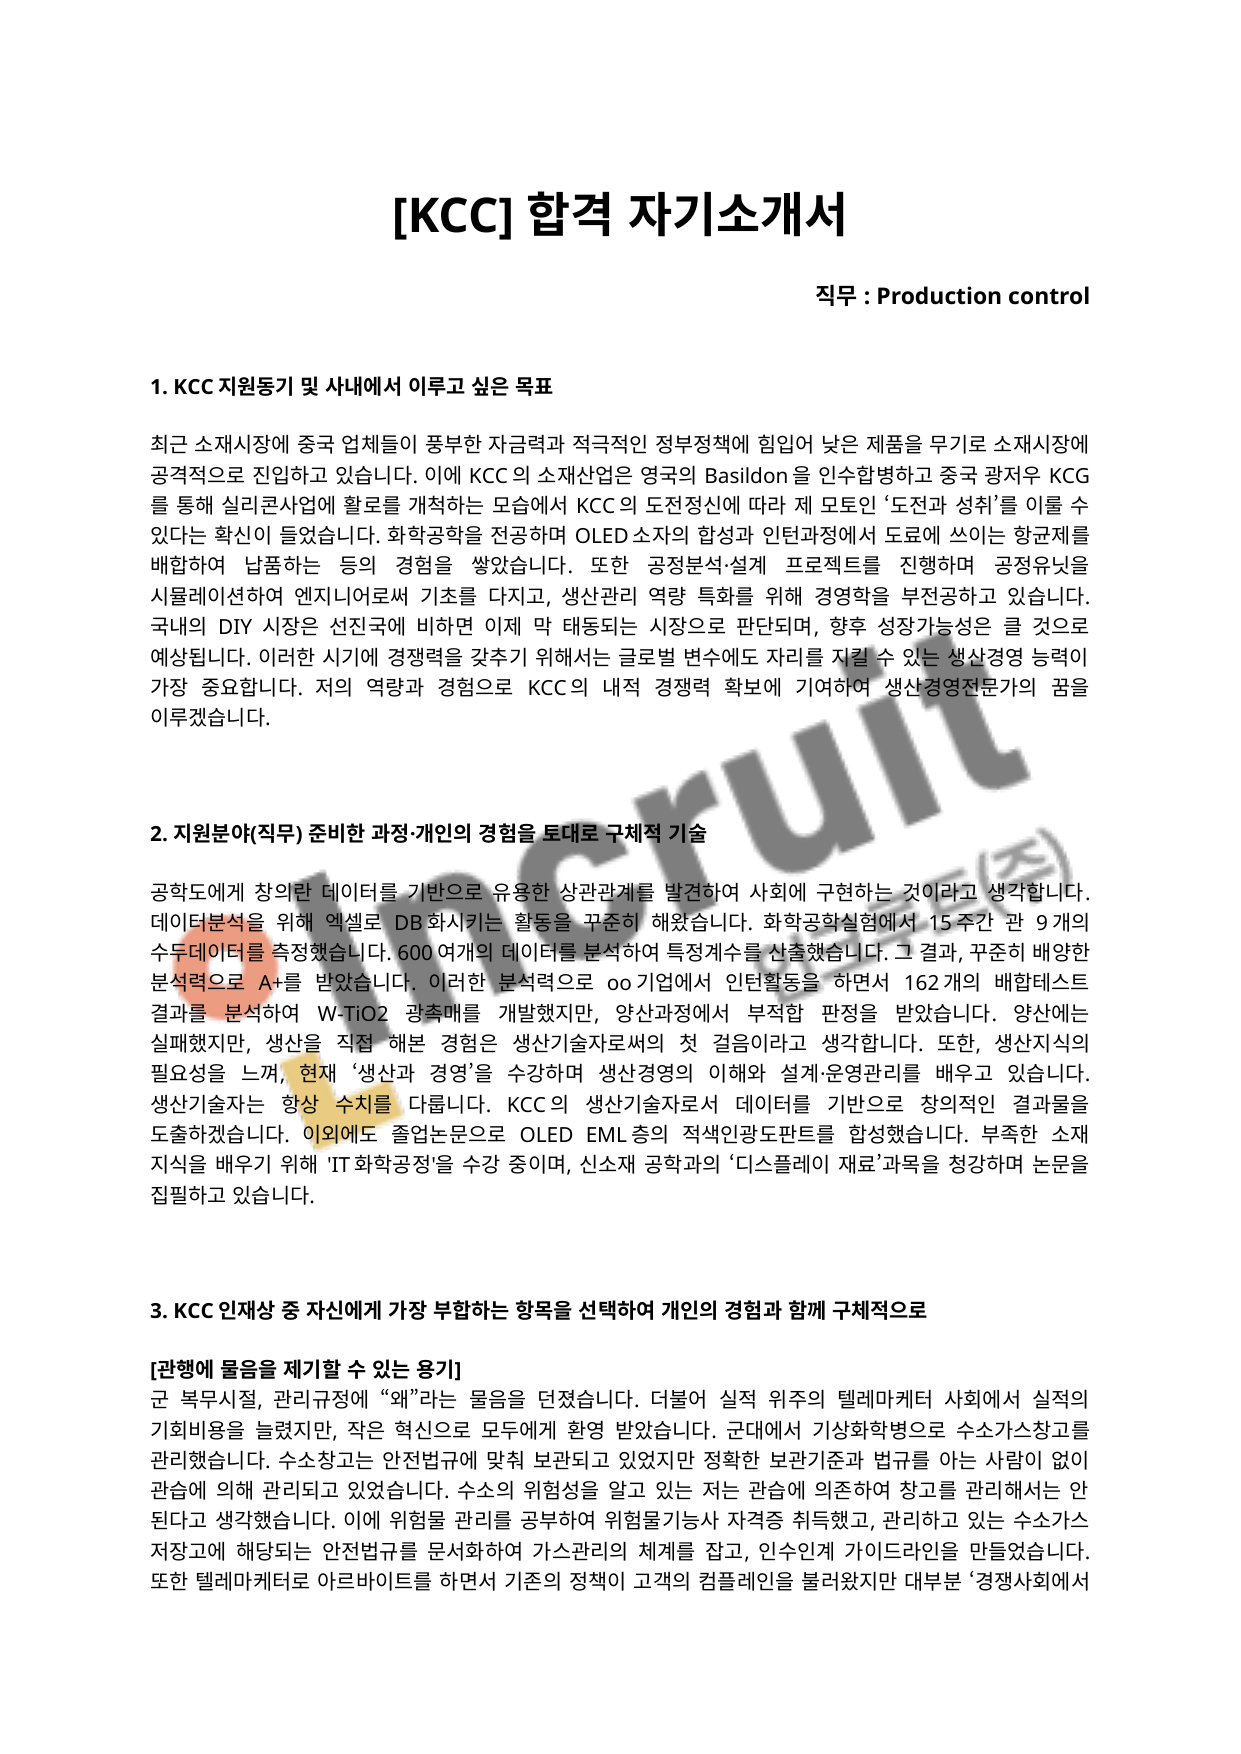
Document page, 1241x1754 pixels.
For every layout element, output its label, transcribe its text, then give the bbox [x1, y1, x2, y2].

text [관행에 물음을 제기할 수 있는 용기] [150, 1353, 1090, 1383]
text 1. KCC지원동기 및 사내에서 이루고 싶은 목표 [150, 370, 1090, 400]
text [150, 1383, 1090, 1596]
picture [150, 595, 1091, 1186]
text 직무 : Production control [150, 278, 1090, 311]
text 공학도에게 창의란 데이터를 기반으로 유용한 상관관계를 발견하여 사회에 구현하는 것이라고 생각합니다. 데이터분석을 위해 엑셀로 DB화시키는 활동을 꾸준히 해왔습니다. 화학공학실험에서 15주간 관 9개의 수두데이터를 측정했습니다. 600여개의 데이터를 분석하여 특정계수를 산출했습니다. 그 결과, 꾸준히 배양한 분석력으로 A+를 받았습니다. 이러한 분석력으로 oo기업에서 인턴활동을 하면서 162개의 배합테스트 결과를 분석하여 W-TiO2 광촉매를 개발했지만, 양산과정에서 부적합 판정을 받았습니다. 양산에는 실패했지만, 생산을 직접 해본 경험은 생산기술자로써의 첫 걸음이라고 생각합니다. 또한, 생산지식의 필요성을 느껴, 현재 ‘생산과 경영’을 수강하며 생산경영의 이해와 설계·운영관리를 배우고 있습니다. 생산기술자는 항상 수치를 다룹니다. KCC의 생산기술자로서 데이터를 기반으로 창의적인 결과물을 도출하겠습니다. 이외에도 졸업논문으로 OLED EML층의 적색인광도판트를 합성했습니다. 부족한 소재 지식을 배우기 위해 'IT화학공정'을 수강 중이며, 신소재 공학과의 ‘디스플레이 재료’과목을 청강하며 논문을 집필하고 있습니다. [150, 876, 1090, 1209]
text 최근 소재시장에 중국 업체들이 풍부한 자금력과 적극적인 정부정책에 힘입어 낮은 제품을 무기로 소재시장에 공격적으로 진입하고 있습니다. 이에 KCC의 소재산업은 영국의 Basildon을 인수합병하고 중국 광저우 KCG를 통해 실리콘사업에 활로를 개척하는 모습에서 KCC의 도전정신에 따라 제 모토인 ‘도전과 성취’를 이룰 수 있다는 확신이 들었습니다. 화학공학을 전공하며 OLED소자의 합성과 인턴과정에서 도료에 쓰이는 항균제를 배합하여 납품하는 등의 경험을 쌓았습니다. 또한 공정분석·설계 프로젝트를 진행하며 공정유닛을 시뮬레이션하여 엔지니어로써 기초를 다지고, 생산관리 역량 특화를 위해 경영학을 부전공하고 있습니다. 국내의 DIY 시장은 선진국에 비하면 이제 막 태동되는 시장으로 판단되며, 향후 성장가능성은 클 것으로 예상됩니다. 이러한 시기에 경쟁력을 갖추기 위해서는 글로벌 변수에도 자리를 지킬 수 있는 생산경영 능력이 가장 중요합니다. 저의 역량과 경험으로 KCC의 내적 경쟁력 확보에 기여하여 생산경영전문가의 꿈을 이루겠습니다. [150, 429, 1090, 732]
text 2. 지원분야(직무) 준비한 과정·개인의 경험을 토대로 구체적 기술 [150, 817, 1090, 847]
text [KCC] 합격 자기소개서 [150, 177, 1090, 247]
text 3. KCC인재상 중 자신에게 가장 부합하는 항목을 선택하여 개인의 경험과 함께 구체적으로 [150, 1294, 1090, 1325]
